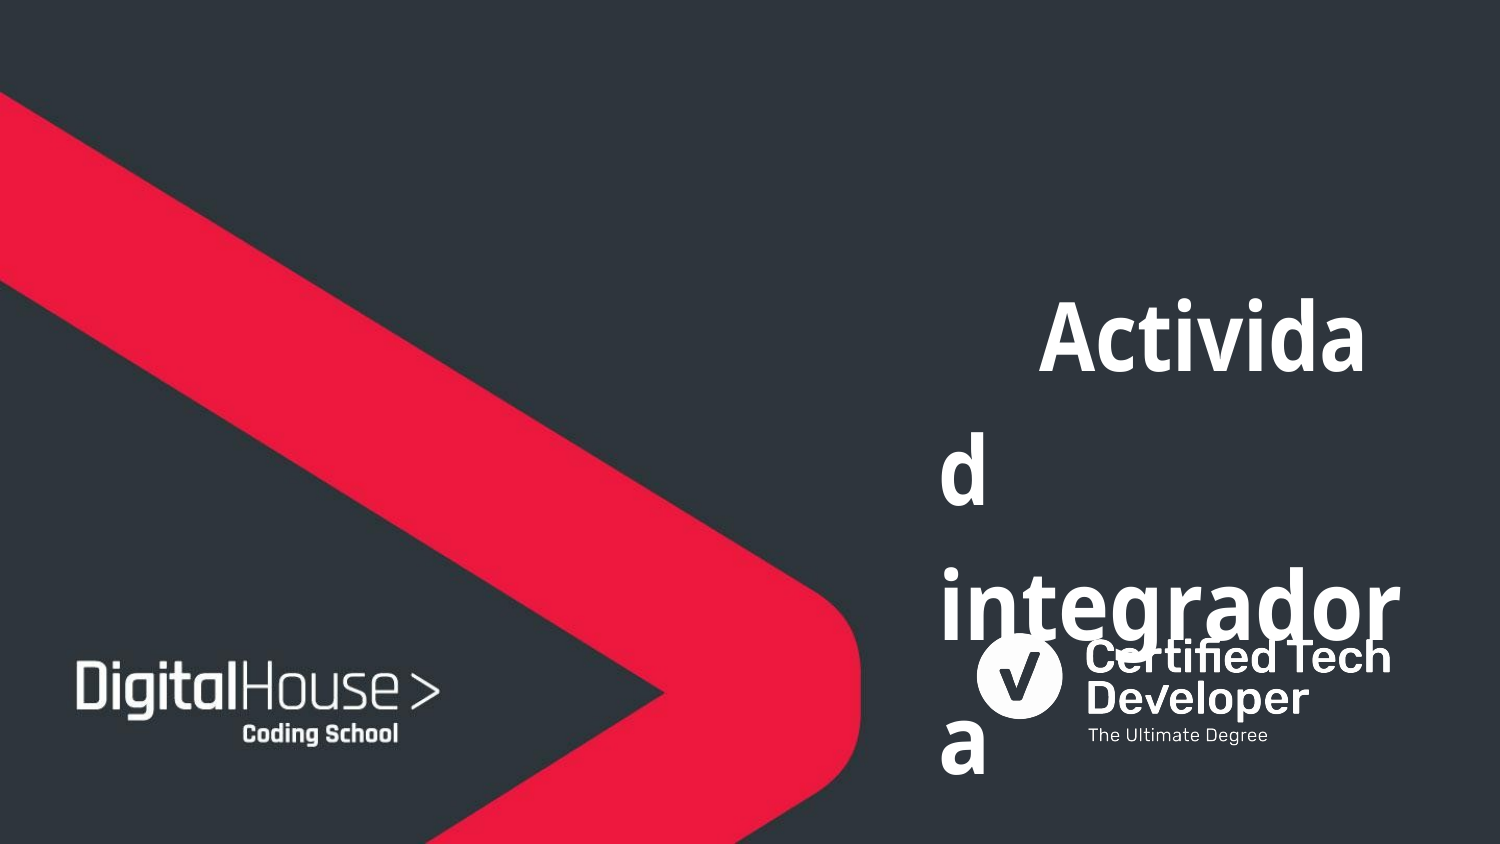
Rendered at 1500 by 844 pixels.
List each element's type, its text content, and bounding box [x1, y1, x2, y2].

picture [0, 0, 1500, 844]
title Actividad integradora [938, 269, 1419, 802]
